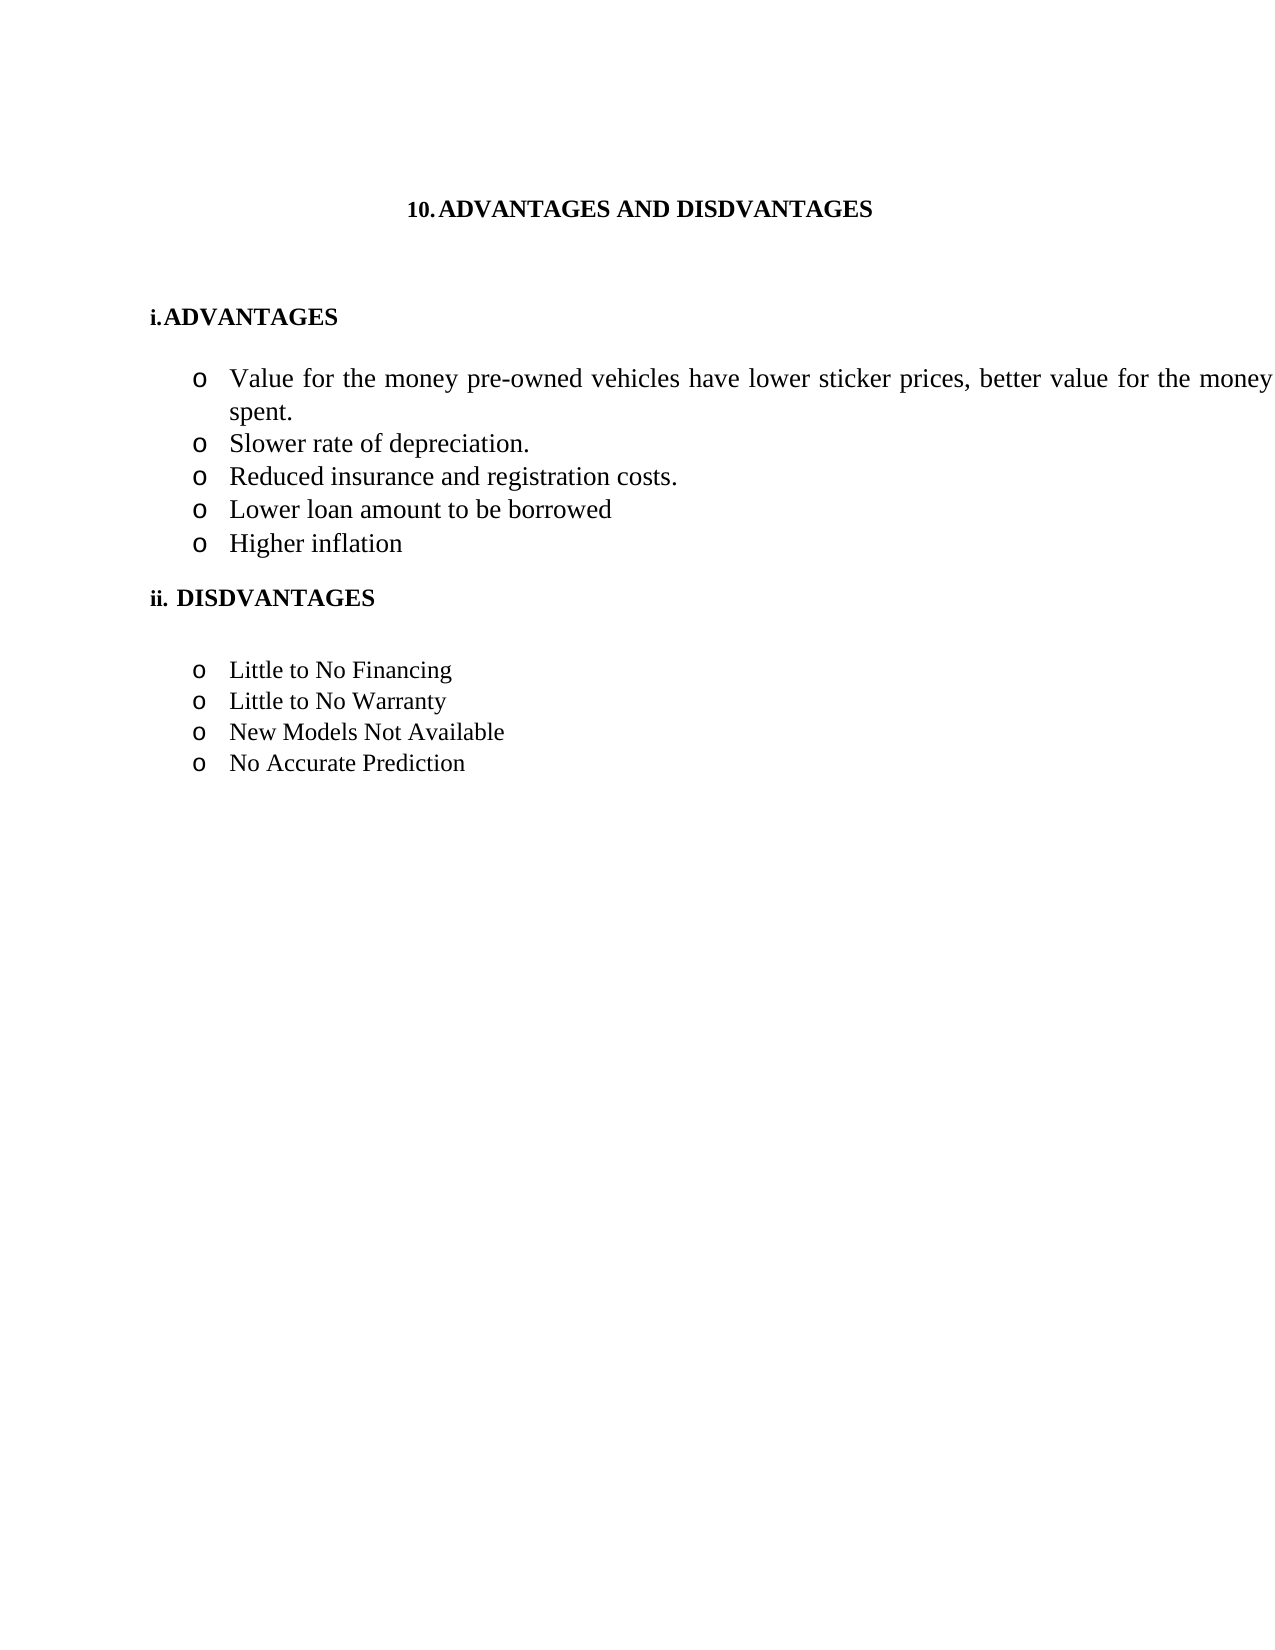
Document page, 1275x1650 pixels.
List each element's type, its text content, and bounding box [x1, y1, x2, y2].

list DISDVANTAGES [150, 583, 1275, 612]
list Value for the money pre-owned vehicles have lower sticker prices, better value for the money spent. [192, 362, 1275, 427]
list Little to No Financing [192, 655, 1275, 686]
list Little to No Warranty [192, 686, 1275, 717]
list New Models Not Available [192, 717, 1275, 748]
list ADVANTAGES AND DISDVANTAGES [407, 194, 1275, 223]
list No Accurate Prediction [192, 748, 1275, 779]
list Slower rate of depreciation. [192, 427, 1275, 460]
list ADVANTAGES [150, 302, 1275, 331]
list Reduced insurance and registration costs. [192, 460, 1275, 493]
list Higher inflation [192, 527, 1275, 560]
list Lower loan amount to be borrowed [192, 493, 1275, 527]
